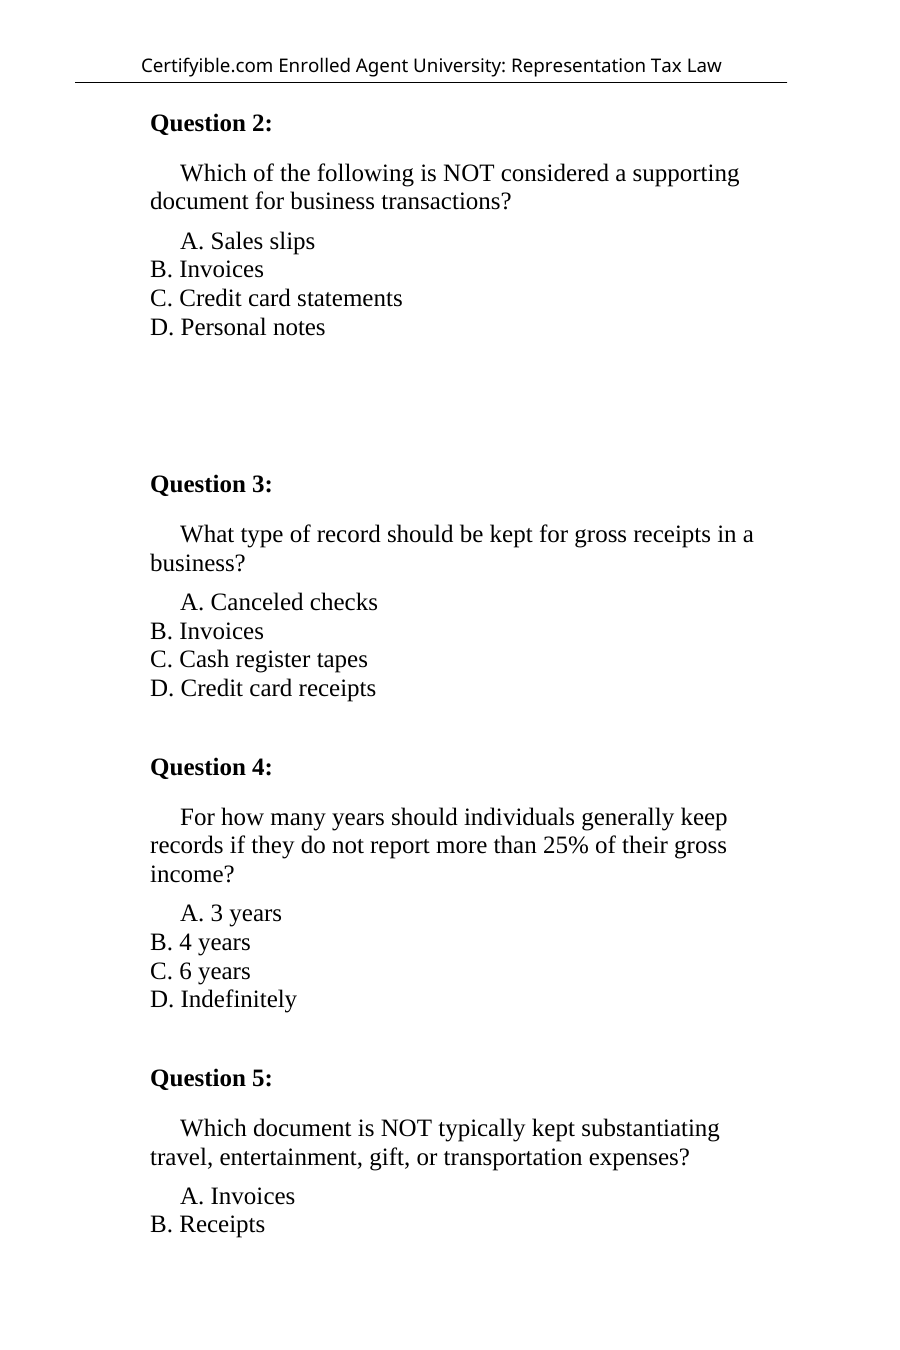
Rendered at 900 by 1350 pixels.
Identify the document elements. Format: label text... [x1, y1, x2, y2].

subtitle Question 5: [75, 1063, 787, 1092]
subtitle Question 3: [75, 469, 787, 498]
text Which of the following is NOT considered a supporting document for business transactions? [150, 158, 787, 215]
text A. Sales slips B. Invoices C. Credit card statements D. Personal notes [150, 226, 787, 341]
text A. 3 years B. 4 years C. 6 years D. Indefinitely [150, 898, 787, 1013]
subtitle Question 2: [75, 108, 787, 137]
text A. Canceled checks B. Invoices C. Cash register tapes D. Credit card receipts [150, 587, 787, 702]
text For how many years should individuals generally keep records if they do not report more than 25% of their gross income? [150, 802, 787, 888]
text What type of record should be kept for gross receipts in a business? [150, 519, 787, 577]
subtitle Question 4: [75, 752, 787, 781]
text Which document is NOT typically kept substantiating travel, entertainment, gift, or transportation expenses? [150, 1113, 787, 1170]
text A. Invoices B. Receipts C. Credit card statements D. Bank deposit slips [150, 1181, 787, 1238]
